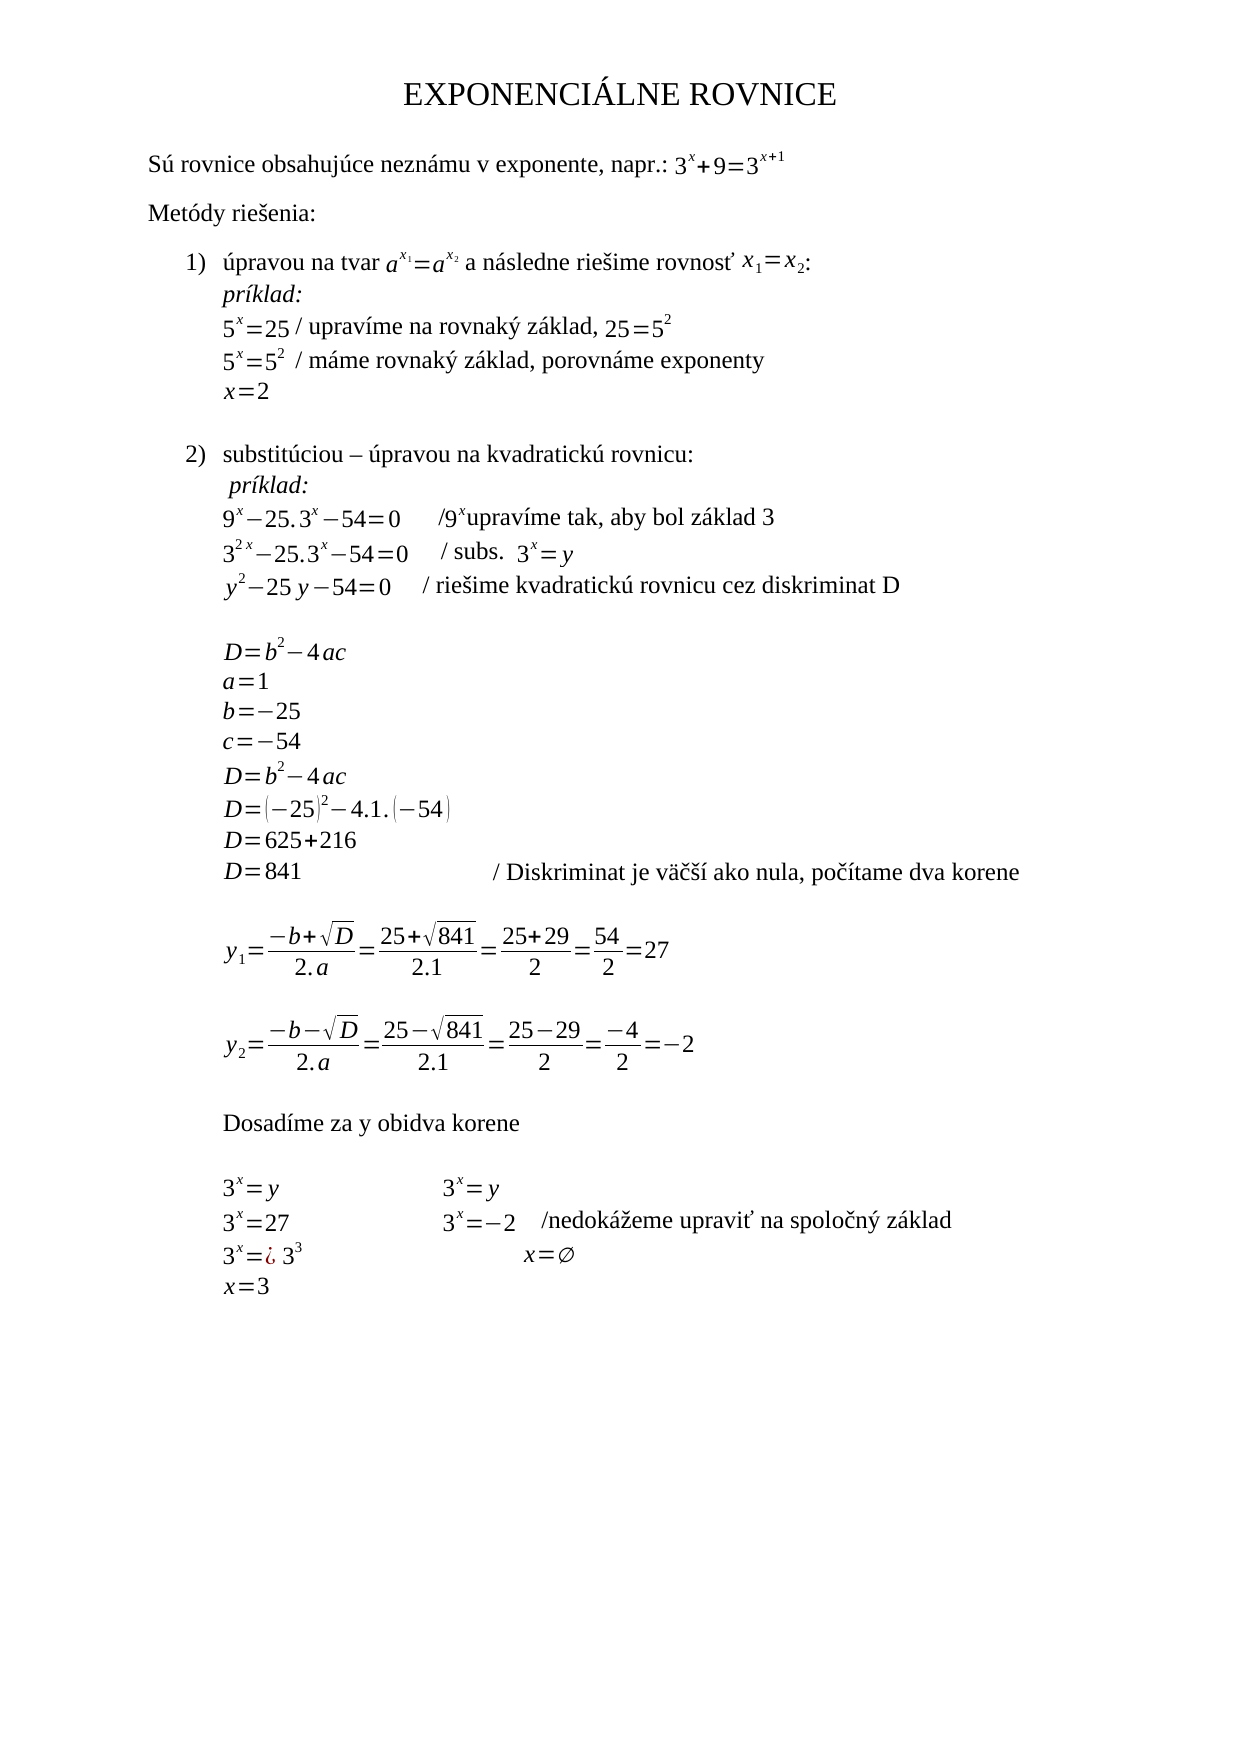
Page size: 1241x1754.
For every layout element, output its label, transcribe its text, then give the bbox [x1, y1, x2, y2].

list / riešime kvadratickú rovnicu cez diskriminat D [223, 569, 1093, 600]
list /upravíme tak, aby bol základ 3 [223, 501, 1093, 533]
list /nedokážeme upraviť na spoločný základ [223, 1204, 1093, 1236]
list substitúciou – úpravou na kvadratickú rovnicu: [185, 439, 1093, 468]
text Metódy riešenia: [148, 198, 1093, 226]
list príklad: [223, 279, 1093, 308]
list úpravou na tvar a následne riešime rovnosť : [185, 245, 1093, 277]
list / upravíme na rovnaký základ, [223, 310, 1093, 342]
list / subs. [223, 535, 1093, 567]
text Sú rovnice obsahujúce neznámu v exponente, napr.: [148, 148, 1093, 179]
list / Diskriminat je väčší ako nula, počítame dva korene [223, 857, 1093, 886]
list / máme rovnaký základ, porovnáme exponenty [223, 344, 1093, 376]
list Dosadíme za y obidva korene [223, 1108, 1093, 1137]
list príklad: [223, 470, 1093, 499]
